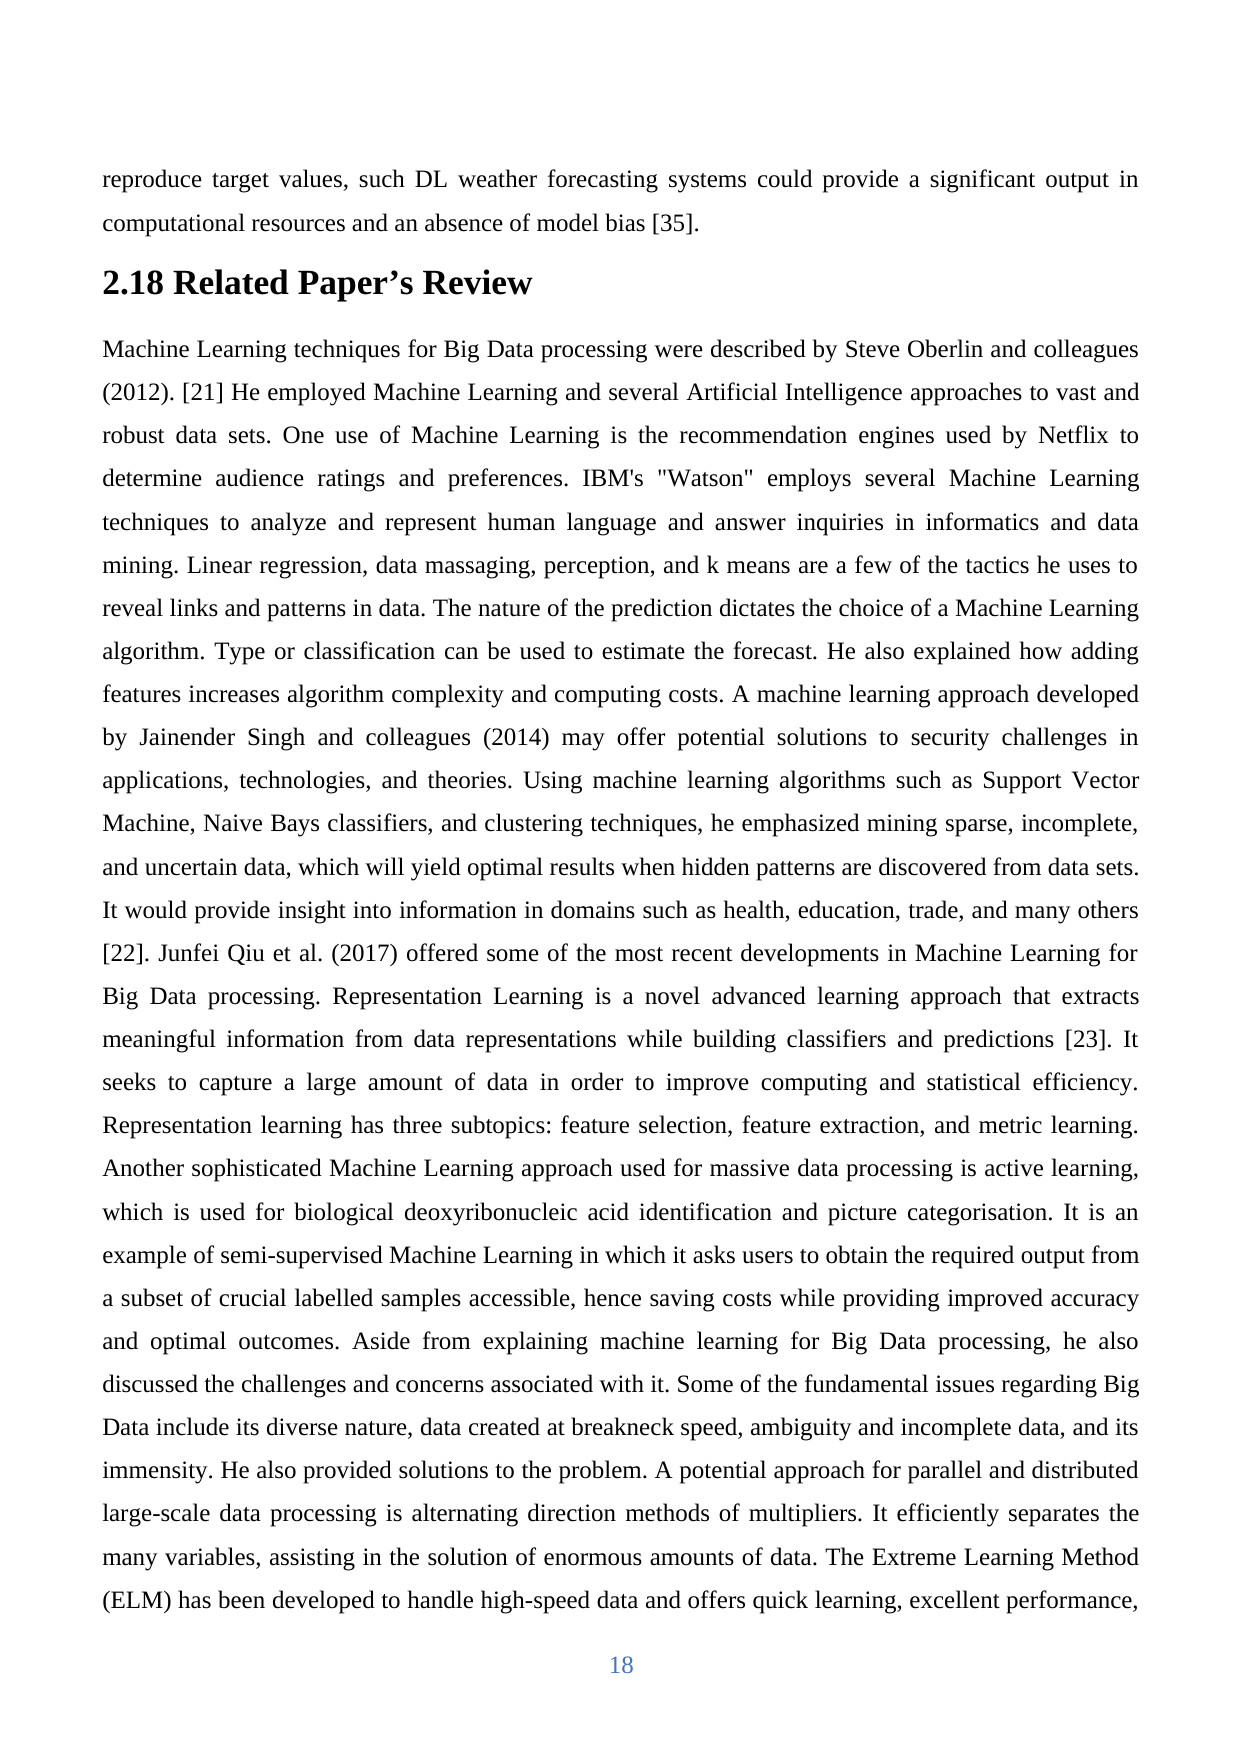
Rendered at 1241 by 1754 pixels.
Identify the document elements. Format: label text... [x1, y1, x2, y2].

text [102, 334, 1140, 1613]
subtitle 2.18 Related Paper’s Review [102, 261, 1140, 302]
